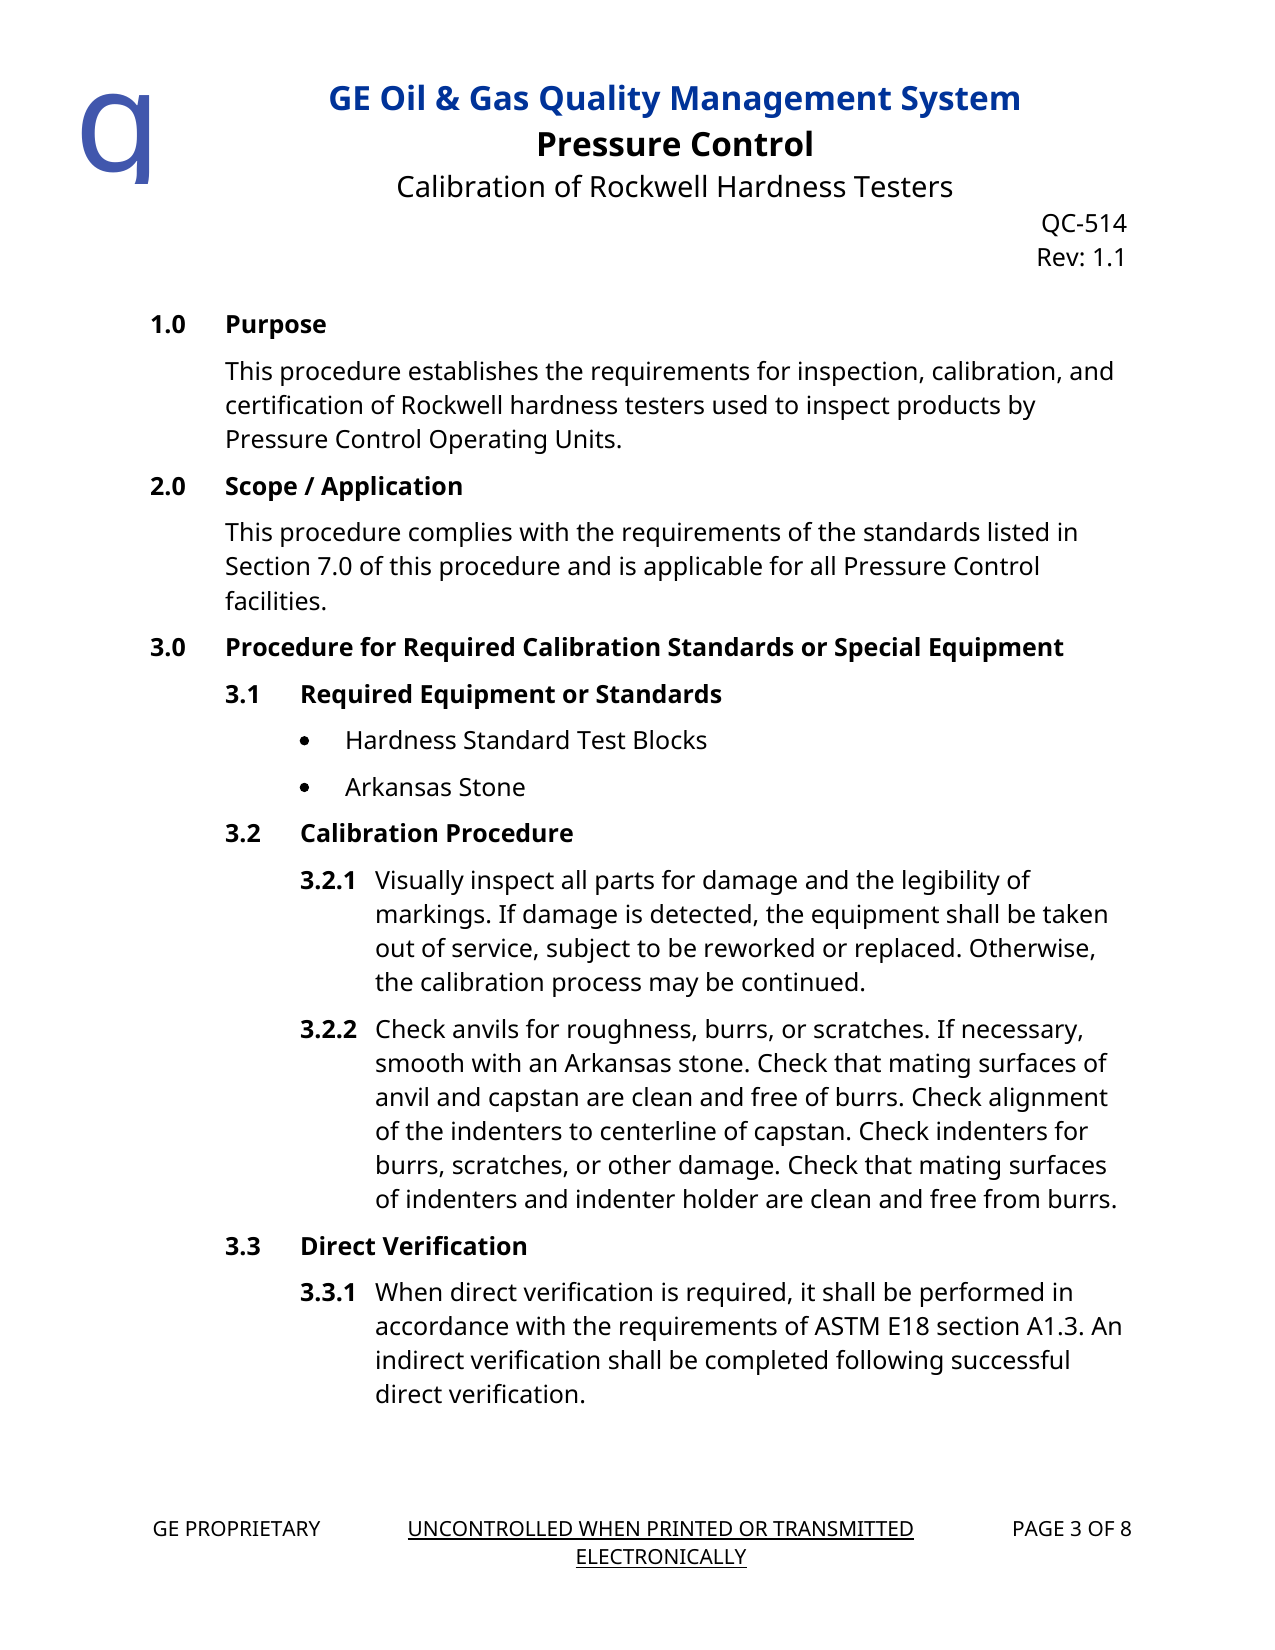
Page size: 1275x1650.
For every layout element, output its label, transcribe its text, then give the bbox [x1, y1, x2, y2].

subtitle 1.0 Purpose [150, 307, 1114, 341]
text 3.2.1 Visually inspect all parts for damage and the legibility of markings. If damage is detected, the equipment shall be taken out of service, subject to be reworked or replaced. Otherwise, the calibration process may be continued. [300, 862, 1134, 999]
text 3.1 Required Equipment or Standards [225, 676, 1134, 710]
text This procedure establishes the requirements for inspection, calibration, and certification of Rockwell hardness testers used to inspect products by Pressure Control Operating Units. [225, 354, 1134, 456]
list Hardness Standard Test Blocks [300, 723, 1134, 757]
text 3.3 Direct Verification [225, 1228, 1134, 1262]
text This procedure complies with the requirements of the standards listed in Section 7.0 of this procedure and is applicable for all Pressure Control facilities. [225, 515, 1134, 617]
subtitle 2.0 Scope / Application [150, 468, 1114, 502]
text 3.0 Procedure for Required Calibration Standards or Special Equipment [150, 630, 1134, 664]
text 3.2.2 Check anvils for roughness, burrs, or scratches. If necessary, smooth with an Arkansas stone. Check that mating surfaces of anvil and capstan are clean and free of burrs. Check alignment of the indenters to centerline of capstan. Check indenters for burrs, scratches, or other damage. Check that mating surfaces of indenters and indenter holder are clean and free from burrs. [300, 1011, 1134, 1216]
list Arkansas Stone [300, 769, 1134, 803]
text 3.2 Calibration Procedure [225, 816, 1134, 850]
text 3.3.1 When direct verification is required, it shall be performed in accordance with the requirements of ASTM E18 section A1.3. An indirect verification shall be completed following successful direct verification. [300, 1275, 1134, 1411]
